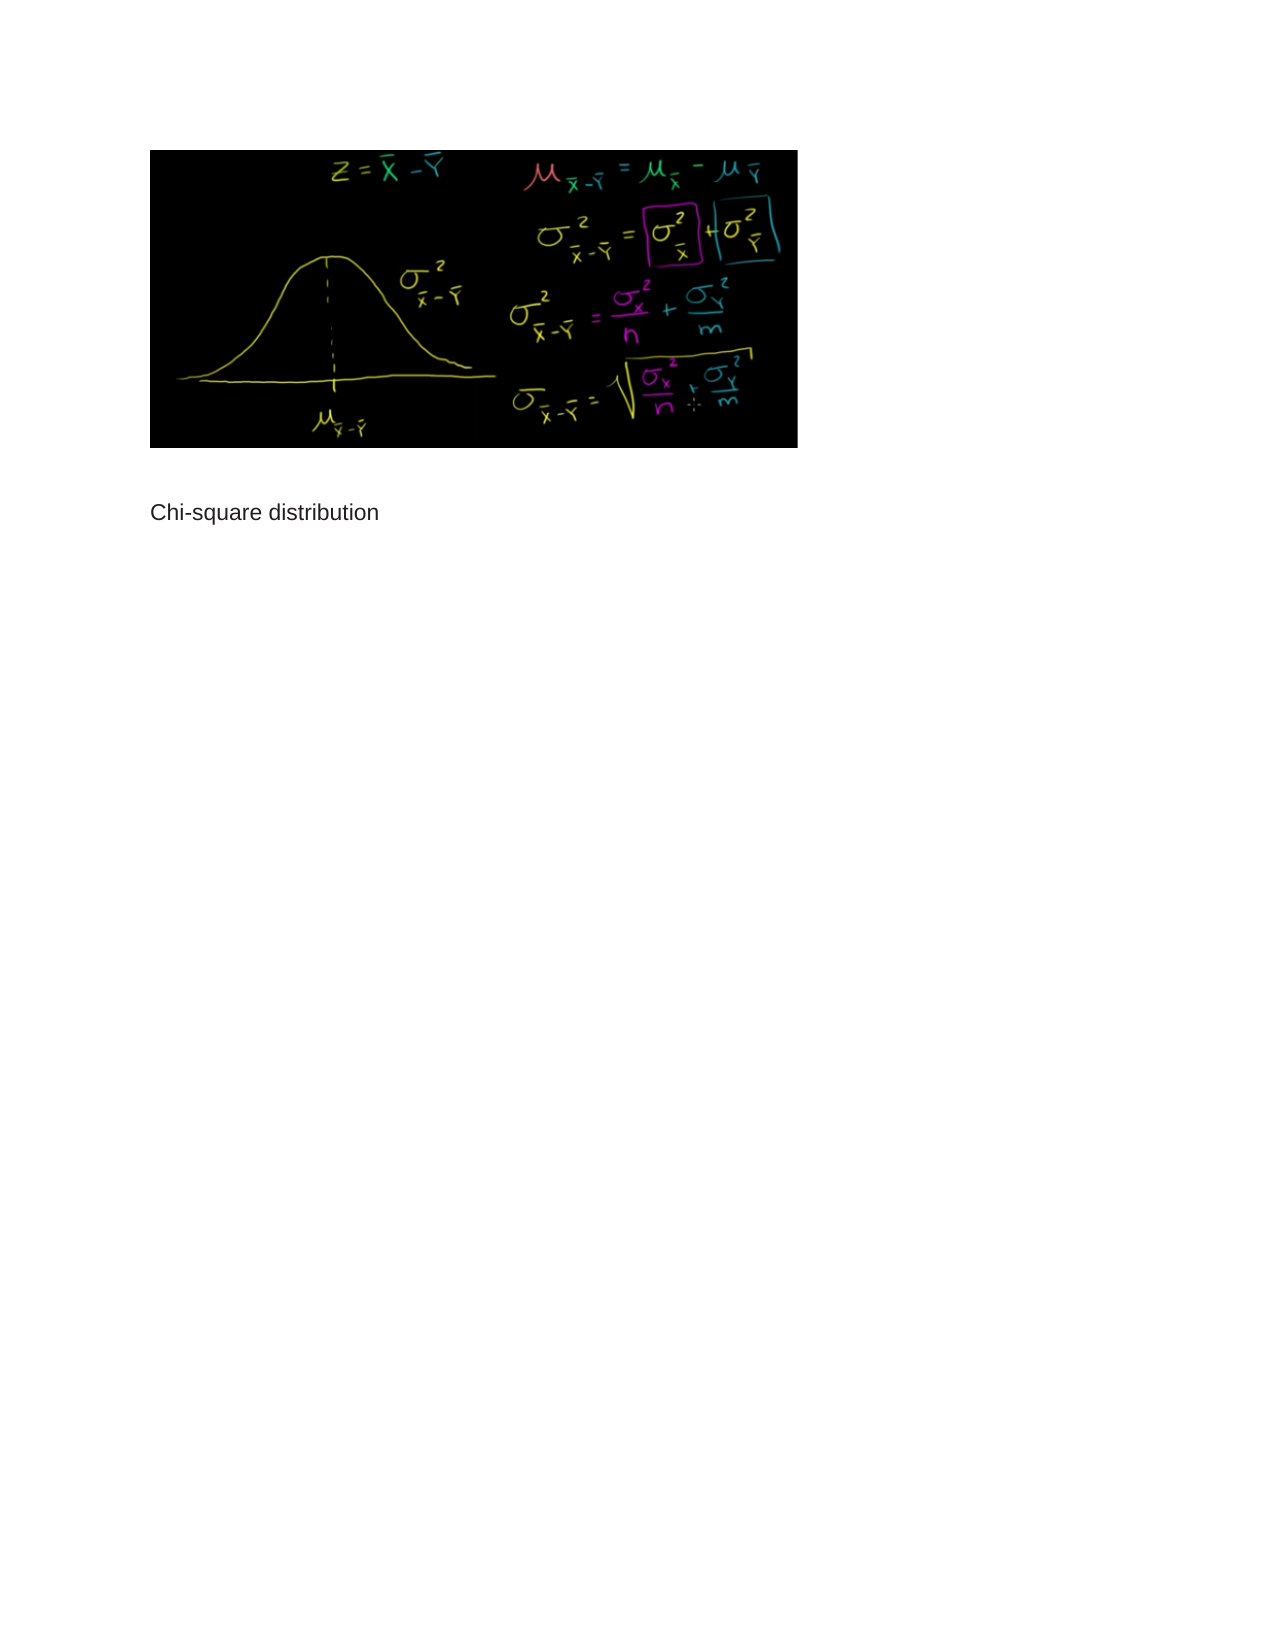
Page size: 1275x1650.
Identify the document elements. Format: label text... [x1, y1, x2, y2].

picture [150, 150, 798, 448]
text Chi-square distribution [150, 499, 1125, 526]
